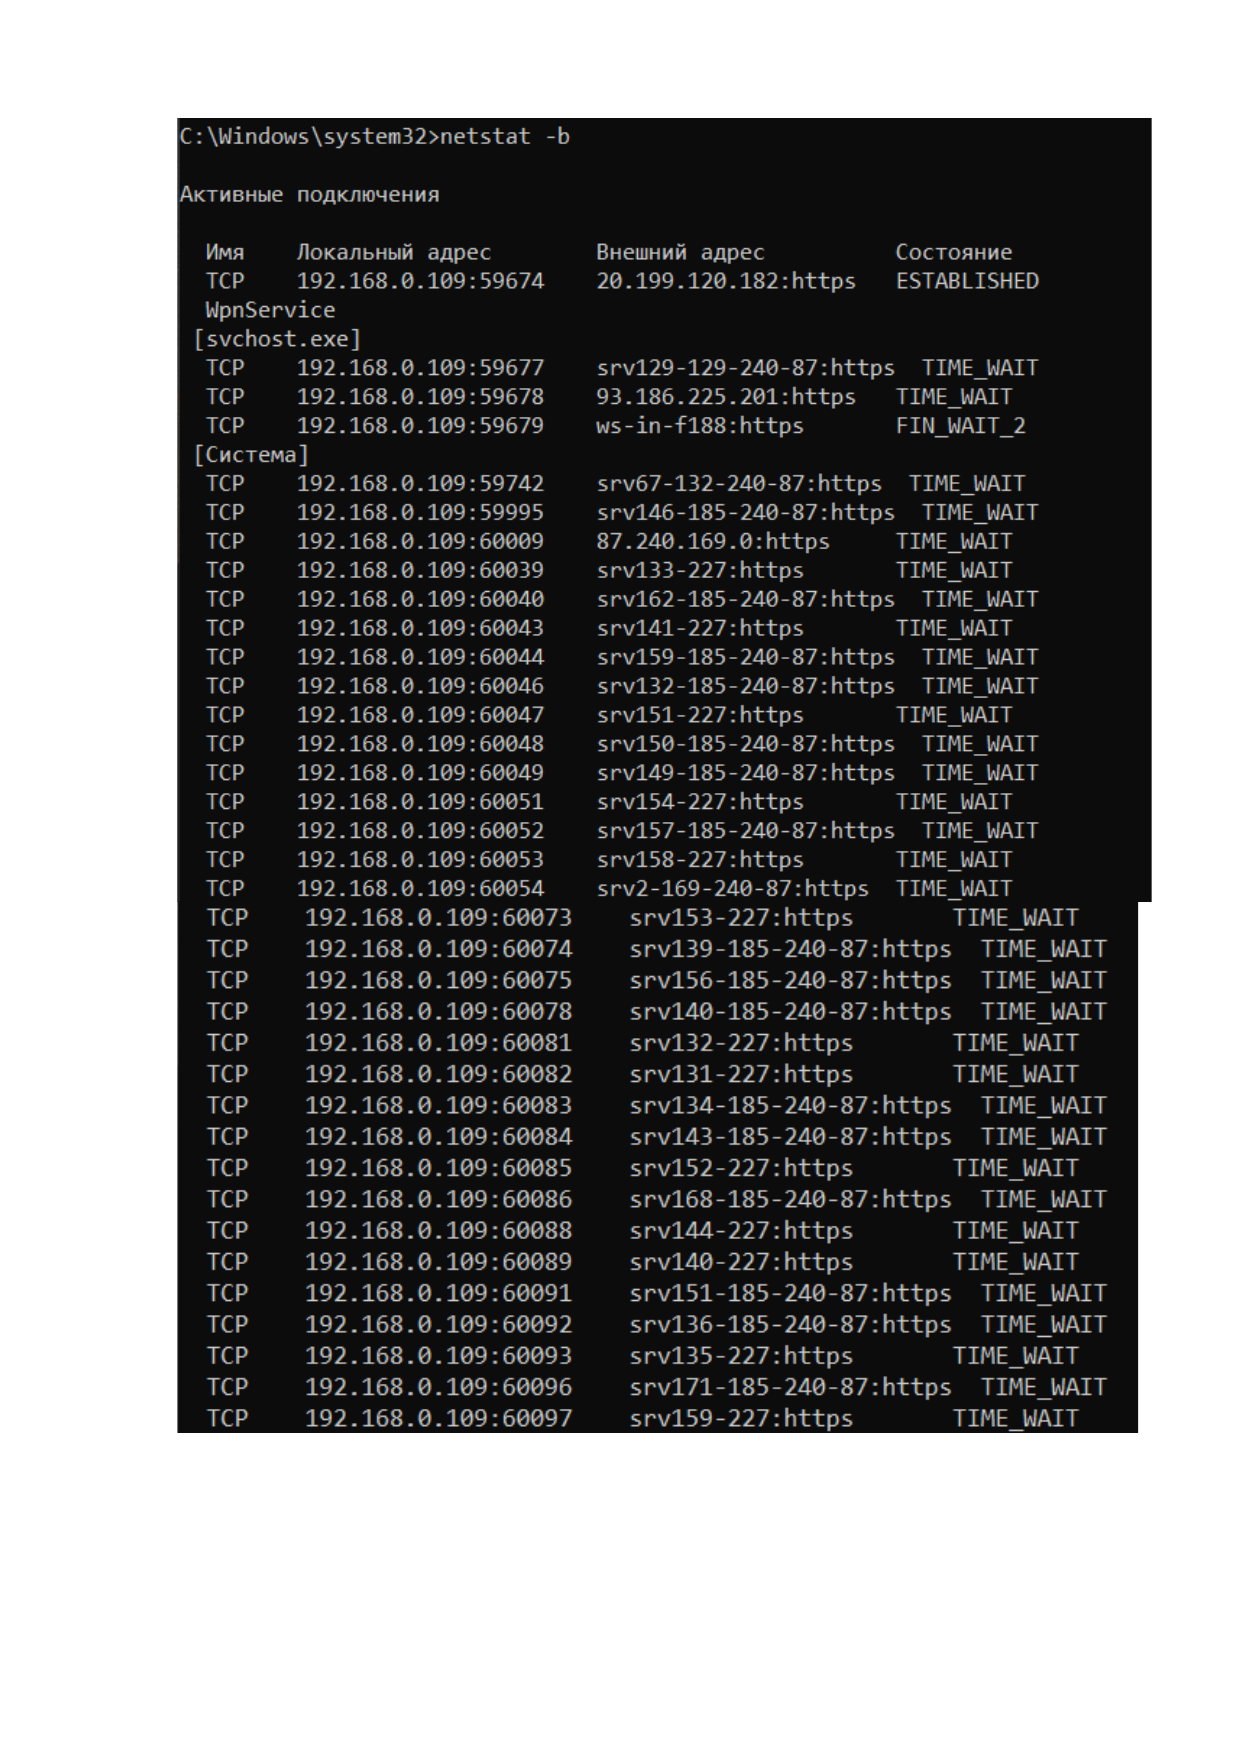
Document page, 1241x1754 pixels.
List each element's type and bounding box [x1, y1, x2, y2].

picture [177, 118, 1152, 1433]
